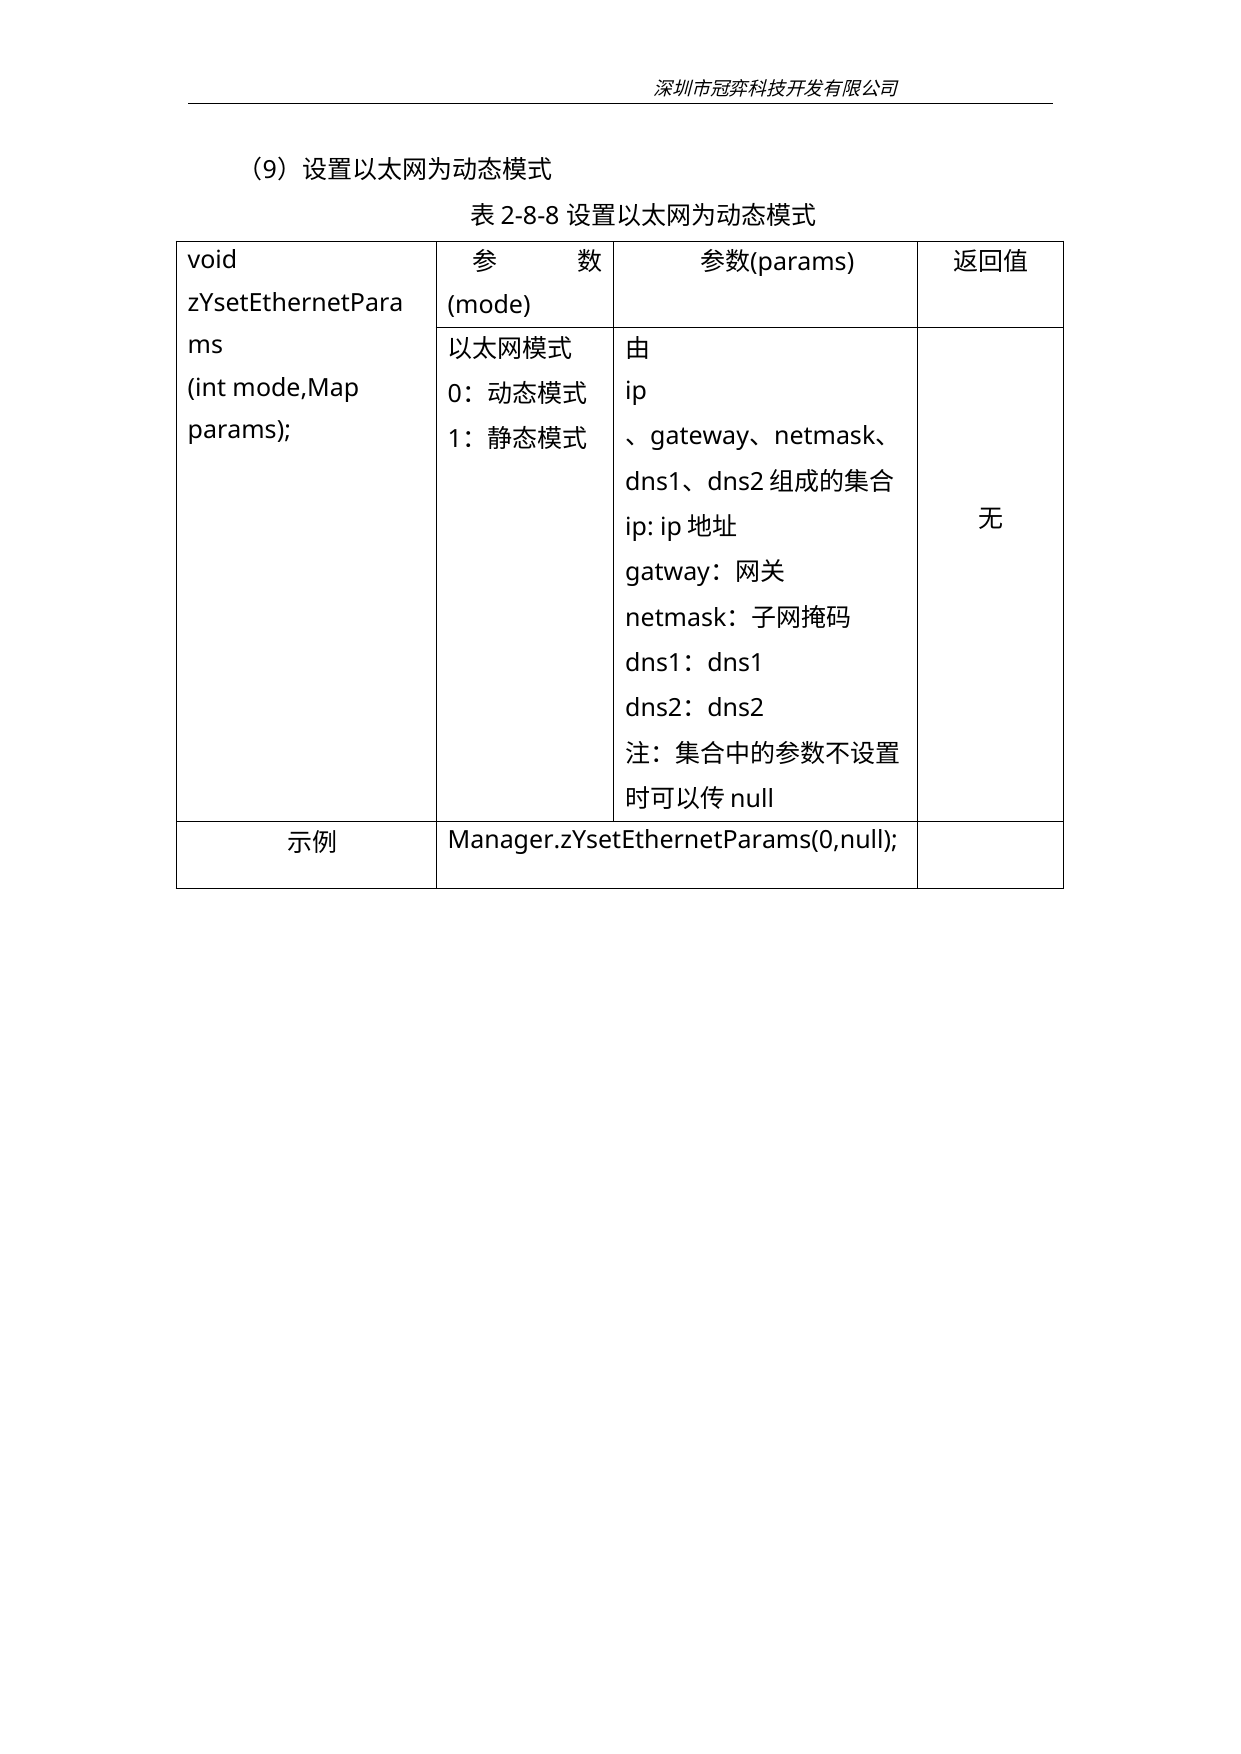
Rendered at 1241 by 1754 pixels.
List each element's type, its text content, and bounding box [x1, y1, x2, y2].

table_cell 以太网模式 0：动态模式 1：静态模式 [437, 328, 613, 821]
table_header 参数(params) [614, 242, 917, 327]
table_header 返回值 [918, 242, 1063, 327]
table_cell Manager.zYsetEthernetParams(0,null); [437, 822, 917, 887]
text 表2-8-8 设置以太网为动态模式 [233, 195, 1053, 232]
list 设置以太网为动态模式 [187, 150, 1053, 186]
table_cell [918, 822, 1063, 887]
table_cell 无 [918, 328, 1063, 821]
table_cell 由ip、gateway、netmask、dns1、dns2组成的集合 ip: ip地址 gatway：网关 netmask：子网掩码dns1：dns1 dns2：dns2 注：集合中的参数不设置时可以传null [614, 328, 917, 821]
table_header void zYsetEthernetParams (int mode,Map params); [177, 242, 436, 821]
table_cell 示例 [177, 822, 436, 887]
table_header 参数(mode) [437, 242, 613, 327]
